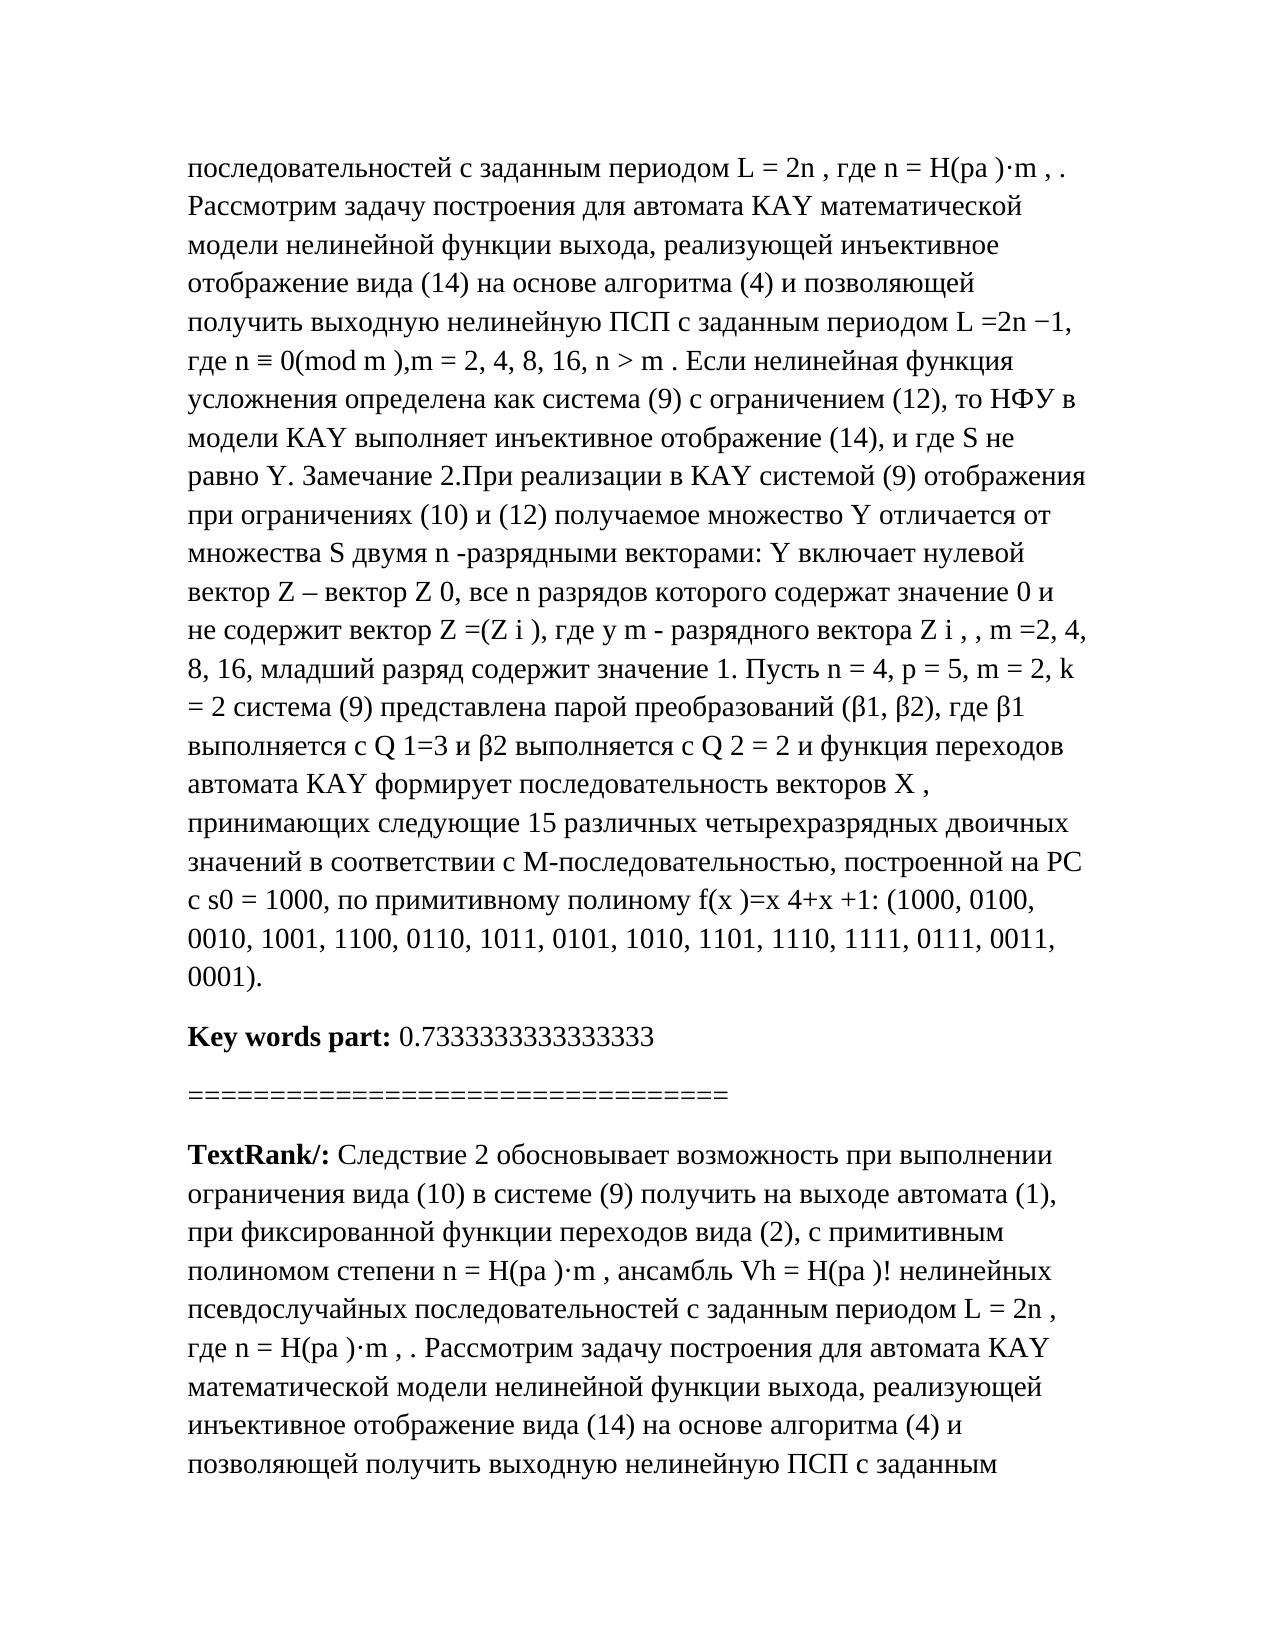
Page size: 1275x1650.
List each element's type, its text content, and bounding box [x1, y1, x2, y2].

text Key words part: 0.7333333333333333 [187, 1019, 1087, 1052]
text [187, 150, 1087, 993]
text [187, 1137, 1087, 1479]
text ================================= [187, 1078, 1087, 1112]
